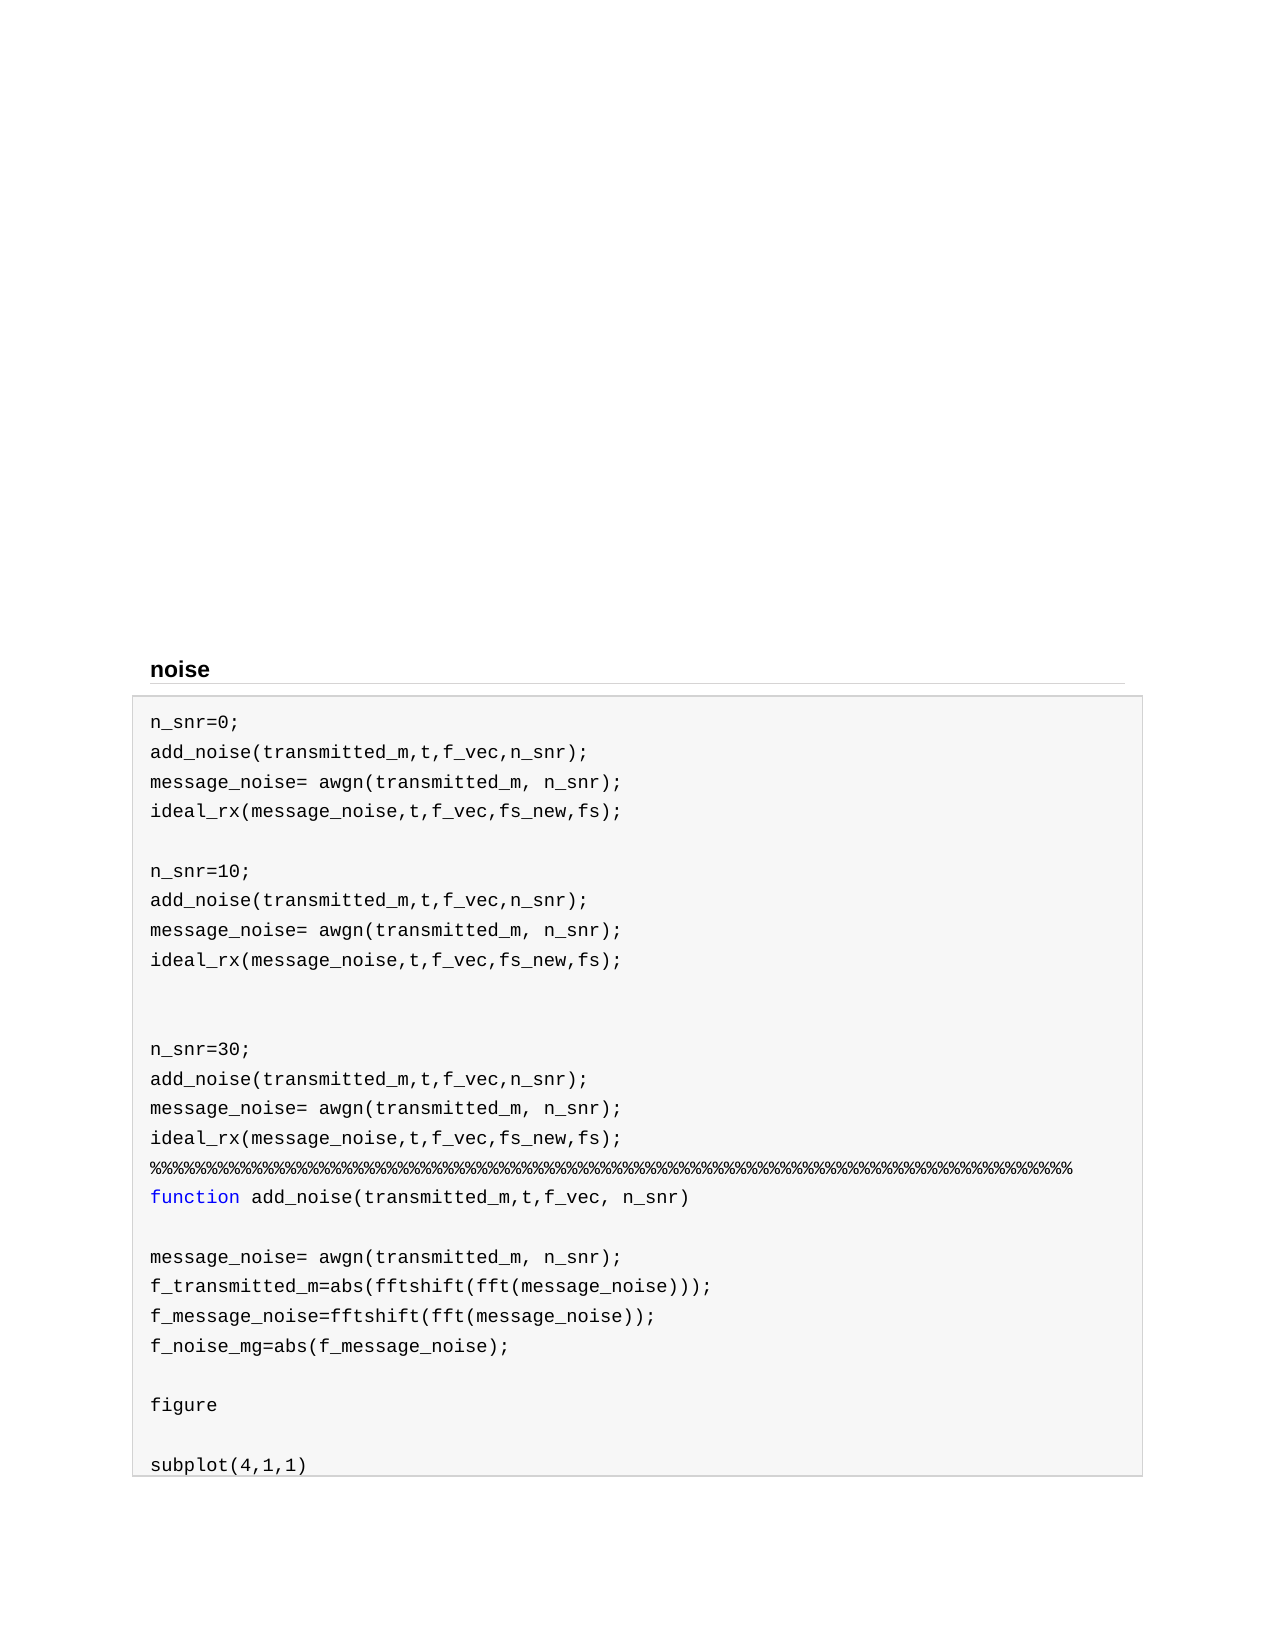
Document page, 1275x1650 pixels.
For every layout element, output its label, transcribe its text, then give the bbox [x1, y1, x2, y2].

text function add_noise(transmitted_m,t,f_vec, n_snr) [133, 1170, 1142, 1199]
text message_noise= awgn(transmitted_m, n_snr); [133, 903, 1142, 932]
text %%%%%%%%%%%%%%%%%%%%%%%%%%%%%%%%%%%%%%%%%%%%%%%%%%%%%%%%%%%%%%%%%%%%%%%%%%%%%%%%%% [133, 1140, 1142, 1170]
subtitle noise [150, 656, 1125, 683]
text n_snr=10; [133, 843, 1142, 873]
text ideal_rx(message_noise,t,f_vec,fs_new,fs); [133, 932, 1142, 962]
text ideal_rx(message_noise,t,f_vec,fs_new,fs); [133, 1111, 1142, 1140]
text add_noise(transmitted_m,t,f_vec,n_snr); [133, 1051, 1142, 1081]
text subplot(4,1,1) [133, 1437, 1142, 1475]
text f_transmitted_m=abs(fftshift(fft(message_noise))); [133, 1259, 1142, 1289]
text ideal_rx(message_noise,t,f_vec,fs_new,fs); [133, 784, 1142, 814]
text f_noise_mg=abs(f_message_noise); [133, 1318, 1142, 1348]
text message_noise= awgn(transmitted_m, n_snr); [133, 1081, 1142, 1111]
text figure [133, 1378, 1142, 1407]
text add_noise(transmitted_m,t,f_vec,n_snr); [133, 873, 1142, 903]
text message_noise= awgn(transmitted_m, n_snr); [133, 1229, 1142, 1259]
text message_noise= awgn(transmitted_m, n_snr); [133, 754, 1142, 784]
text add_noise(transmitted_m,t,f_vec,n_snr); [133, 724, 1142, 754]
text n_snr=30; [133, 1021, 1142, 1051]
text n_snr=0; [133, 697, 1142, 724]
text f_message_noise=fftshift(fft(message_noise)); [133, 1289, 1142, 1318]
